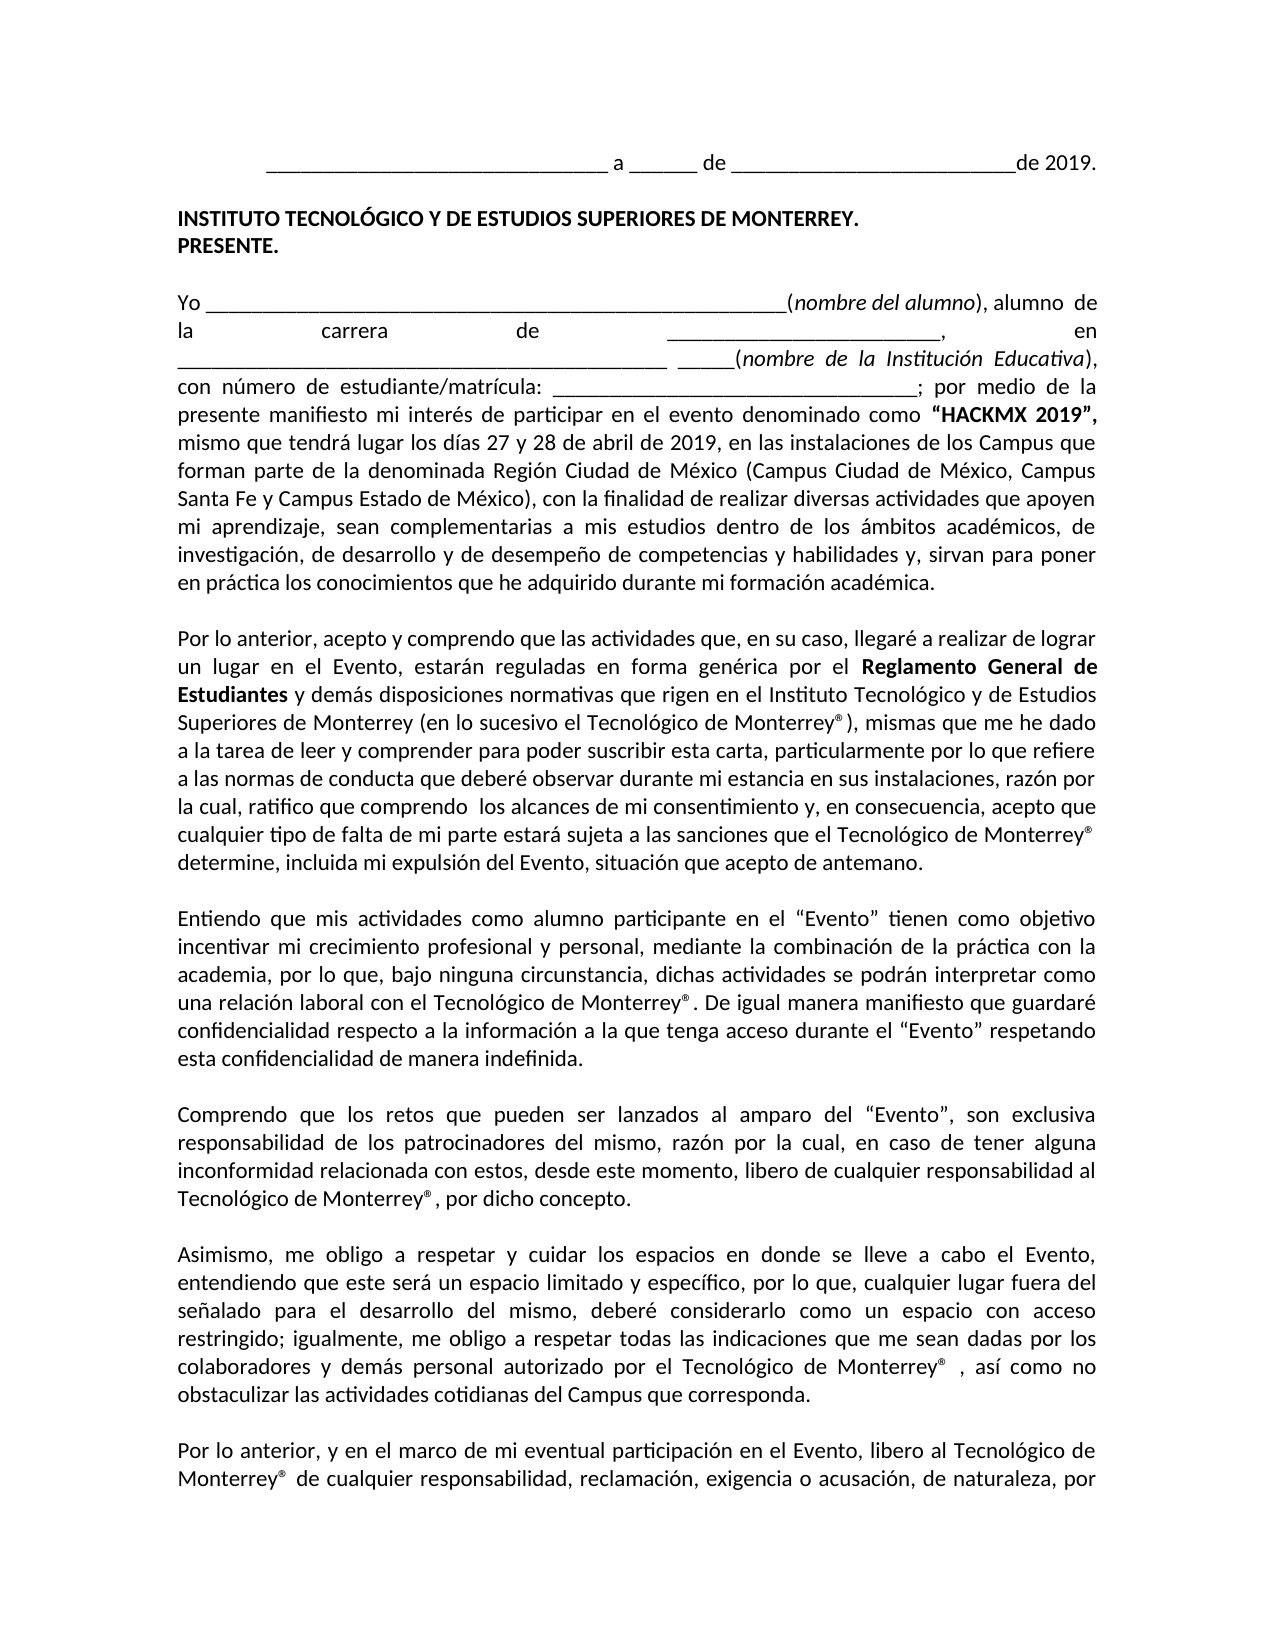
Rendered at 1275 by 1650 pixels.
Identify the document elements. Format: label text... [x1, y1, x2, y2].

text Comprendo que los retos que pueden ser lanzados al amparo del “Evento”, son exclusiva responsabilidad de los patrocinadores del mismo, razón por la cual, en caso de tener alguna inconformidad relacionada con estos, desde este momento, libero de cualquier responsabilidad al Tecnológico de Monterrey®, por dicho concepto. [177, 1100, 1098, 1212]
text ______________________________ a ______ de _________________________de 2019. [177, 148, 1098, 176]
text Entiendo que mis actividades como alumno participante en el “Evento” tienen como objetivo incentivar mi crecimiento profesional y personal, mediante la combinación de la práctica con la academia, por lo que, bajo ninguna circunstancia, dichas actividades se podrán interpretar como una relación laboral con el Tecnológico de Monterrey®. De igual manera manifiesto que guardaré confidencialidad respecto a la información a la que tenga acceso durante el “Evento” respetando esta confidencialidad de manera indefinida. [177, 904, 1098, 1072]
text INSTITUTO TECNOLÓGICO Y DE ESTUDIOS SUPERIORES DE MONTERREY. [177, 204, 1098, 232]
text Asimismo, me obligo a respetar y cuidar los espacios en donde se lleve a cabo el Evento, entendiendo que este será un espacio limitado y específico, por lo que, cualquier lugar fuera del señalado para el desarrollo del mismo, deberé considerarlo como un espacio con acceso restringido; igualmente, me obligo a respetar todas las indicaciones que me sean dadas por los colaboradores y demás personal autorizado por el Tecnológico de Monterrey® , así como no obstaculizar las actividades cotidianas del Campus que corresponda. [177, 1240, 1098, 1408]
text Yo ___________________________________________________(nombre del alumno), alumno de la carrera de ________________________, en ___________________________________________ _____(nombre de la Institución Educativa), con número de estudiante/matrícula: ________________________________; por medio de la presente manifiesto mi interés de participar en el evento denominado como “HACKMX 2019”, mismo que tendrá lugar los días 27 y 28 de abril de 2019, en las instalaciones de los Campus que forman parte de la denominada Región Ciudad de México (Campus Ciudad de México, Campus Santa Fe y Campus Estado de México), con la finalidad de realizar diversas actividades que apoyen mi aprendizaje, sean complementarias a mis estudios dentro de los ámbitos académicos, de investigación, de desarrollo y de desempeño de competencias y habilidades y, sirvan para poner en práctica los conocimientos que he adquirido durante mi formación académica. [177, 288, 1098, 596]
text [177, 1437, 1098, 1493]
text Por lo anterior, acepto y comprendo que las actividades que, en su caso, llegaré a realizar de lograr un lugar en el Evento, estarán reguladas en forma genérica por el Reglamento General de Estudiantes y demás disposiciones normativas que rigen en el Instituto Tecnológico y de Estudios Superiores de Monterrey (en lo sucesivo el Tecnológico de Monterrey®), mismas que me he dado a la tarea de leer y comprender para poder suscribir esta carta, particularmente por lo que refiere a las normas de conducta que deberé observar durante mi estancia en sus instalaciones, razón por la cual, ratifico que comprendo los alcances de mi consentimiento y, en consecuencia, acepto que cualquier tipo de falta de mi parte estará sujeta a las sanciones que el Tecnológico de Monterrey® determine, incluida mi expulsión del Evento, situación que acepto de antemano. [177, 624, 1098, 876]
text PRESENTE. [177, 232, 1098, 260]
